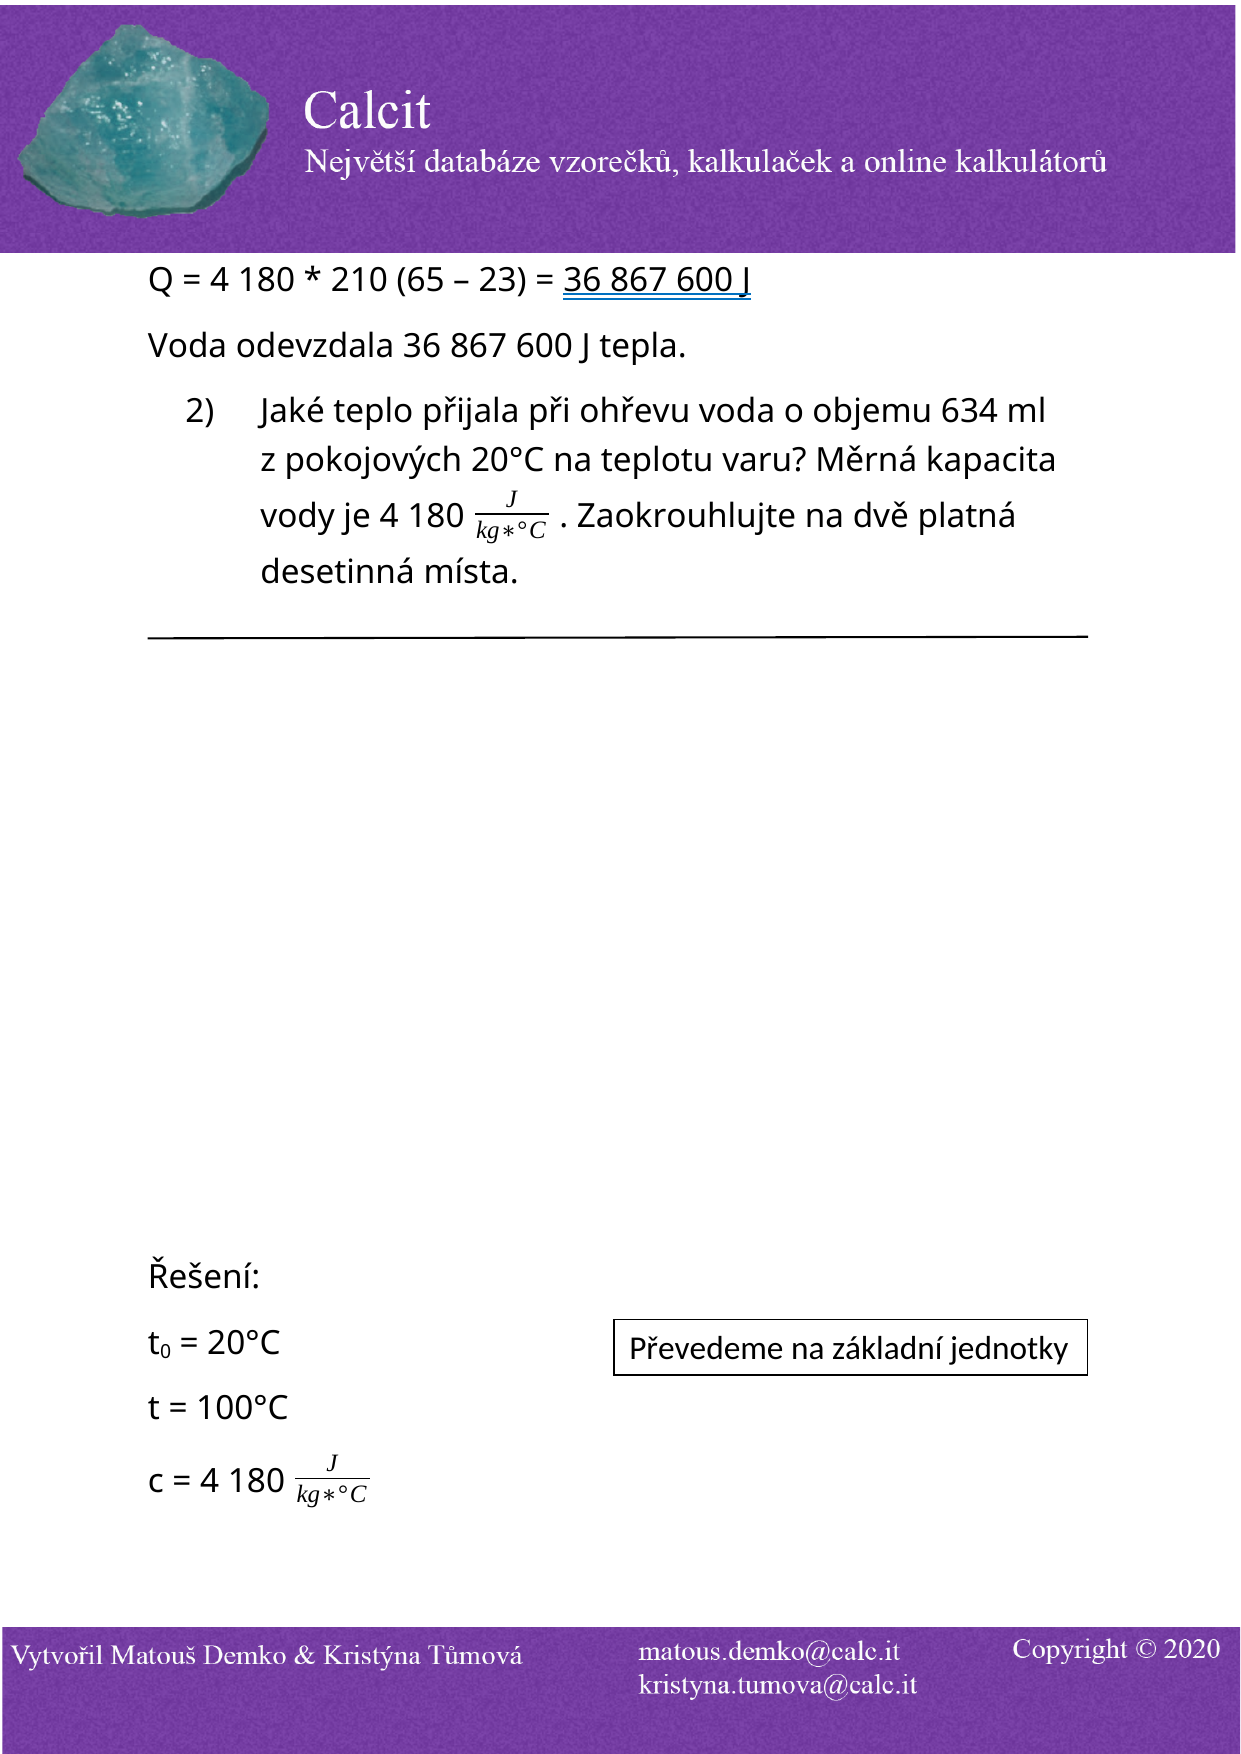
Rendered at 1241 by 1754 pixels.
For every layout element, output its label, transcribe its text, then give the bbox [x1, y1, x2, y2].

text Voda odevzdala 36 867 600 J tepla. [148, 322, 1093, 367]
text t0 = 20°C [148, 1318, 1093, 1364]
list Jaké teplo přijala při ohřevu voda o objemu 634 ml z pokojových 20°C na teplotu varu? Měrná kapacita vody je 4 180 . Zaokrouhlujte na dvě platná desetinná místa. [185, 387, 1093, 593]
text c = 4 180 [148, 1450, 1093, 1509]
text Řešení: [148, 1253, 1093, 1298]
picture [0, 5, 1236, 253]
text t = 100°C [148, 1384, 1093, 1429]
text Q = 4 180 * 210 (65 – 23) = 36 867 600 J [148, 148, 1093, 301]
picture [2, 1627, 1241, 1754]
